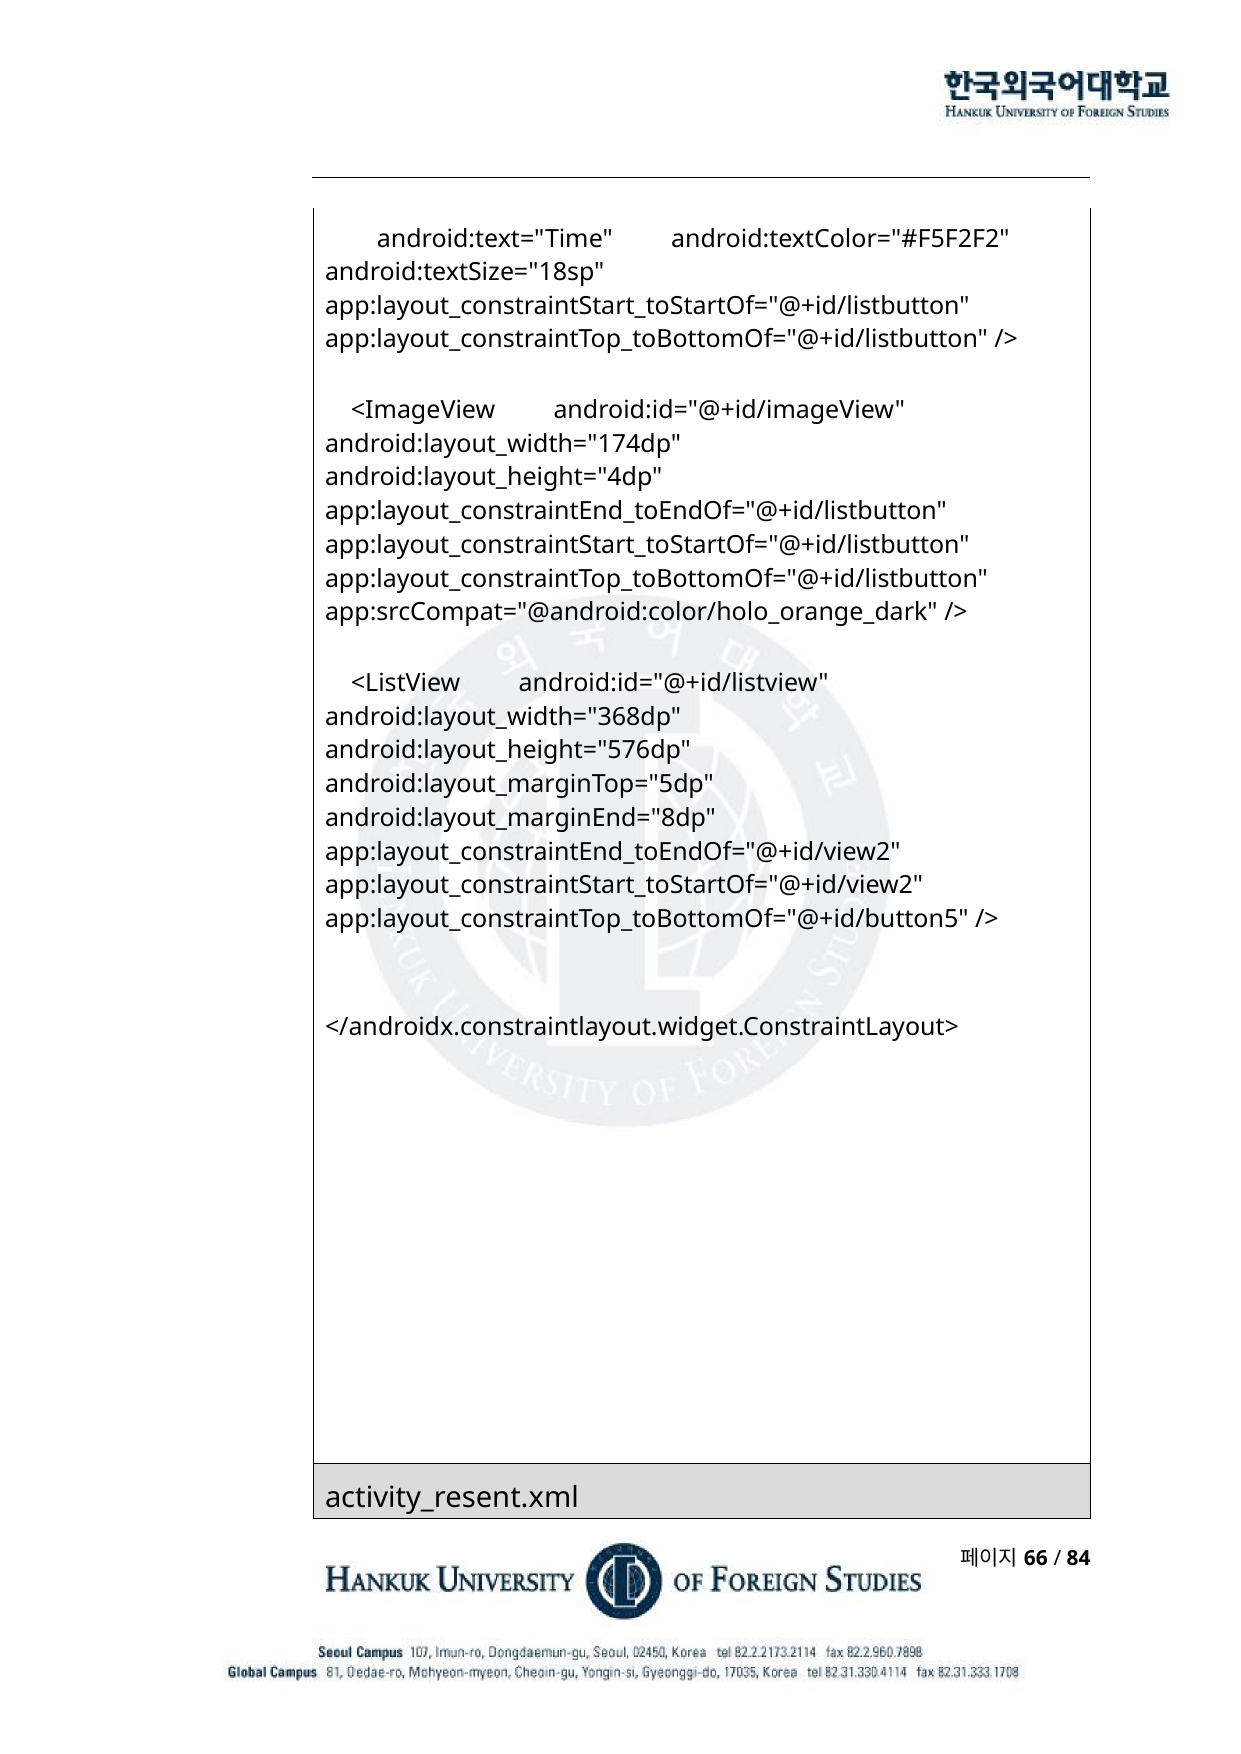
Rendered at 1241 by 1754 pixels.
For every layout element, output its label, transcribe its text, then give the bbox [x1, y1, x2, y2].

picture [0, 0, 1241, 1736]
table_header android:text="Time" android:textColor="#F5F2F2" android:textSize="18sp" app:layout_constraintStart_toStartOf="@+id/listbutton" app:layout_constraintTop_toBottomOf="@+id/listbutton" /> <ImageView android:id="@+id/imageView" android:layout_width="174dp" android:layout_height="4dp" app:layout_constraintEnd_toEndOf="@+id/listbutton" app:layout_constraintStart_toStartOf="@+id/listbutton" app:layout_constraintTop_toBottomOf="@+id/listbutton" app:srcCompat="@android:color/holo_orange_dark" /> <ListView android:id="@+id/listview" android:layout_width="368dp" android:layout_height="576dp" android:layout_marginTop="5dp" android:layout_marginEnd="8dp" app:layout_constraintEnd_toEndOf="@+id/view2" app:layout_constraintStart_toStartOf="@+id/view2" app:layout_constraintTop_toBottomOf="@+id/button5" /> </androidx.constraintlayout.widget.ConstraintLayout> [314, 208, 1090, 1463]
table_cell activity_resent.xml [314, 1464, 1090, 1518]
